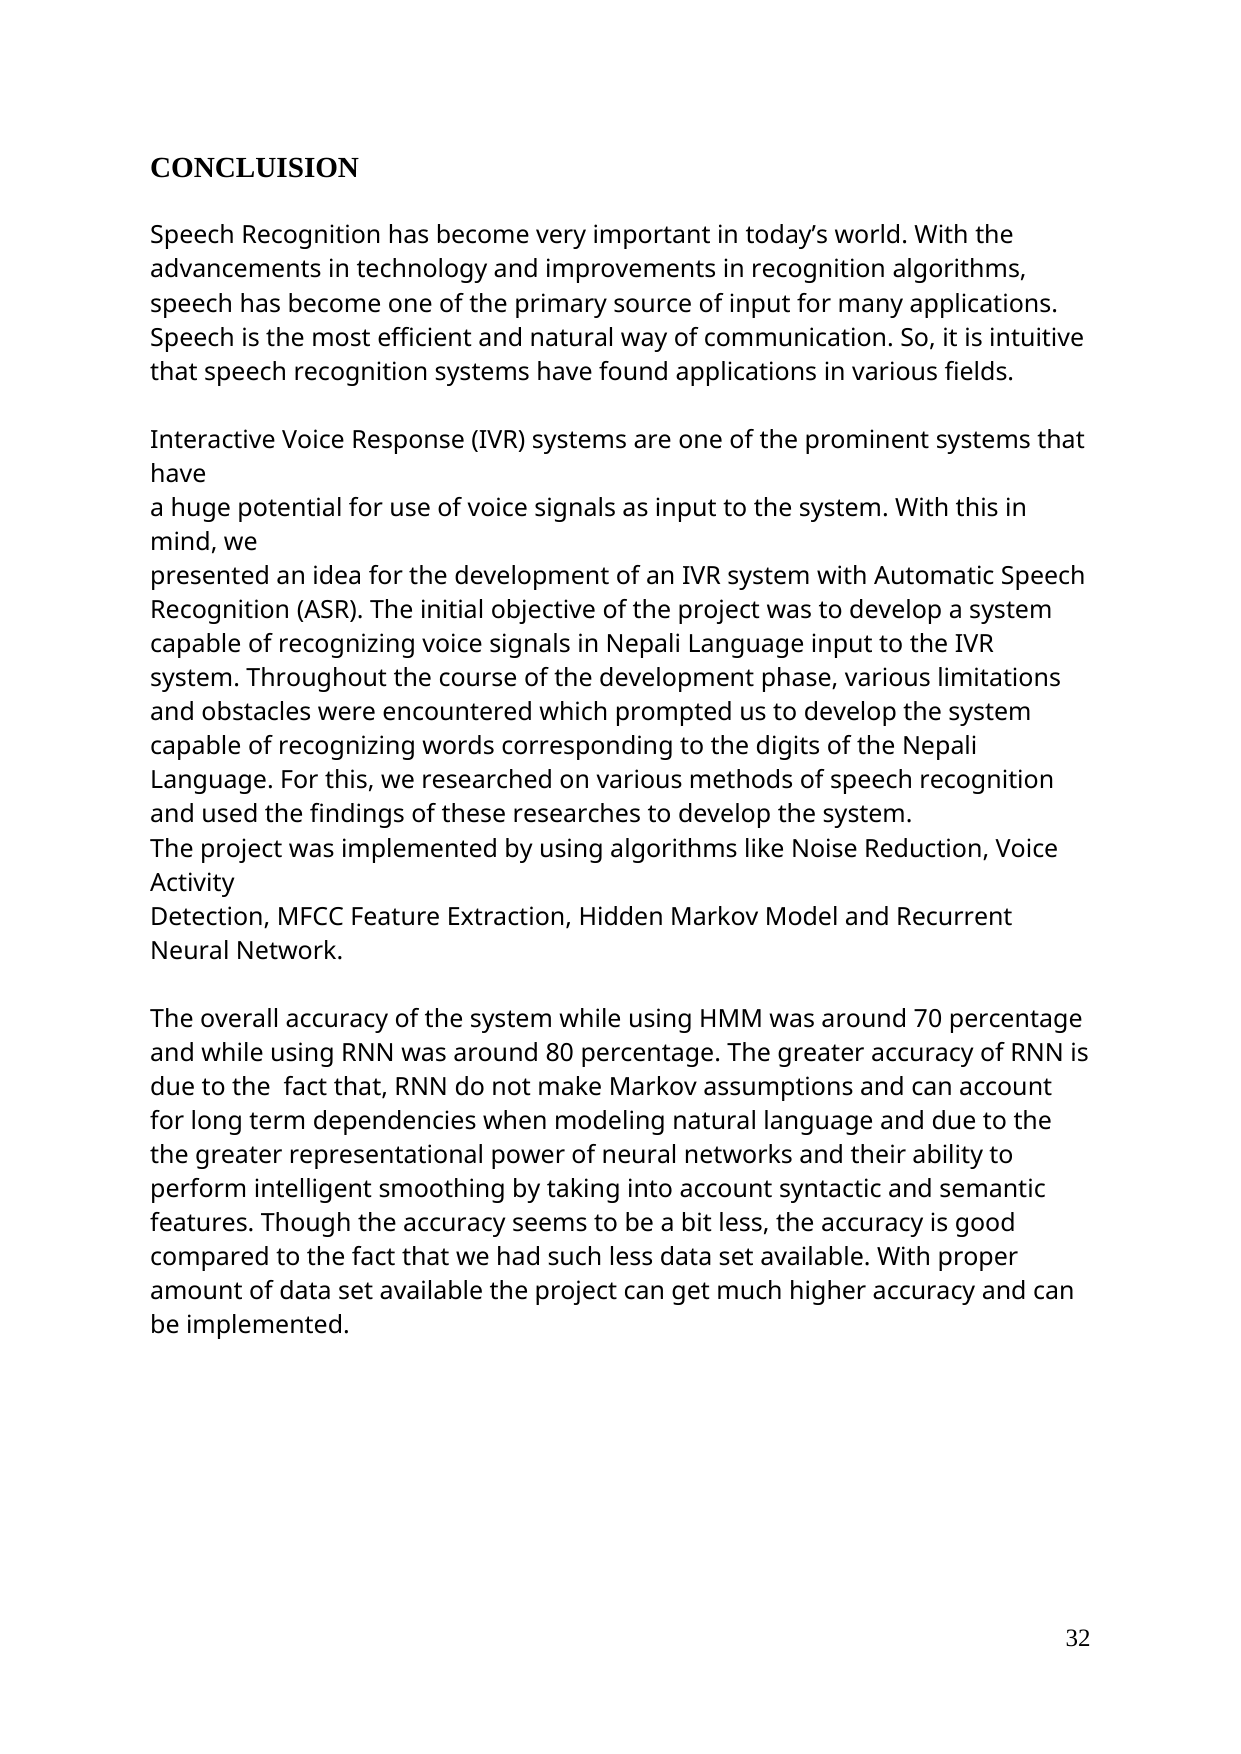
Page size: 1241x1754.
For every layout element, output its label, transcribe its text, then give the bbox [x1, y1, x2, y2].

text The overall accuracy of the system while using HMM was around 70 percentage and while using RNN was around 80 percentage. The greater accuracy of RNN is due to the fact that, RNN do not make Markov assumptions and can account for long term dependencies when modeling natural language and due to the the greater representational power of neural networks and their ability to perform intelligent smoothing by taking into account syntactic and semantic features. Though the accuracy seems to be a bit less, the accuracy is good compared to the fact that we had such less data set available. With proper amount of data set available the project can get much higher accuracy and can be implemented. [150, 966, 1090, 1341]
text CONCLUISION [150, 150, 1090, 183]
text Interactive Voice Response (IVR) systems are one of the prominent systems that have a huge potential for use of voice signals as input to the system. With this in mind, we presented an idea for the development of an IVR system with Automatic Speech Recognition (ASR). The initial objective of the project was to develop a system capable of recognizing voice signals in Nepali Language input to the IVR system. Throughout the course of the development phase, various limitations and obstacles were encountered which prompted us to develop the system capable of recognizing words corresponding to the digits of the Nepali Language. For this, we researched on various methods of speech recognition and used the findings of these researches to develop the system. The project was implemented by using algorithms like Noise Reduction, Voice Activity Detection, MFCC Feature Extraction, Hidden Markov Model and Recurrent Neural Network. [150, 387, 1090, 966]
text Speech Recognition has become very important in today’s world. With the advancements in technology and improvements in recognition algorithms, speech has become one of the primary source of input for many applications. Speech is the most efficient and natural way of communication. So, it is intuitive that speech recognition systems have found applications in various fields. [150, 217, 1090, 387]
